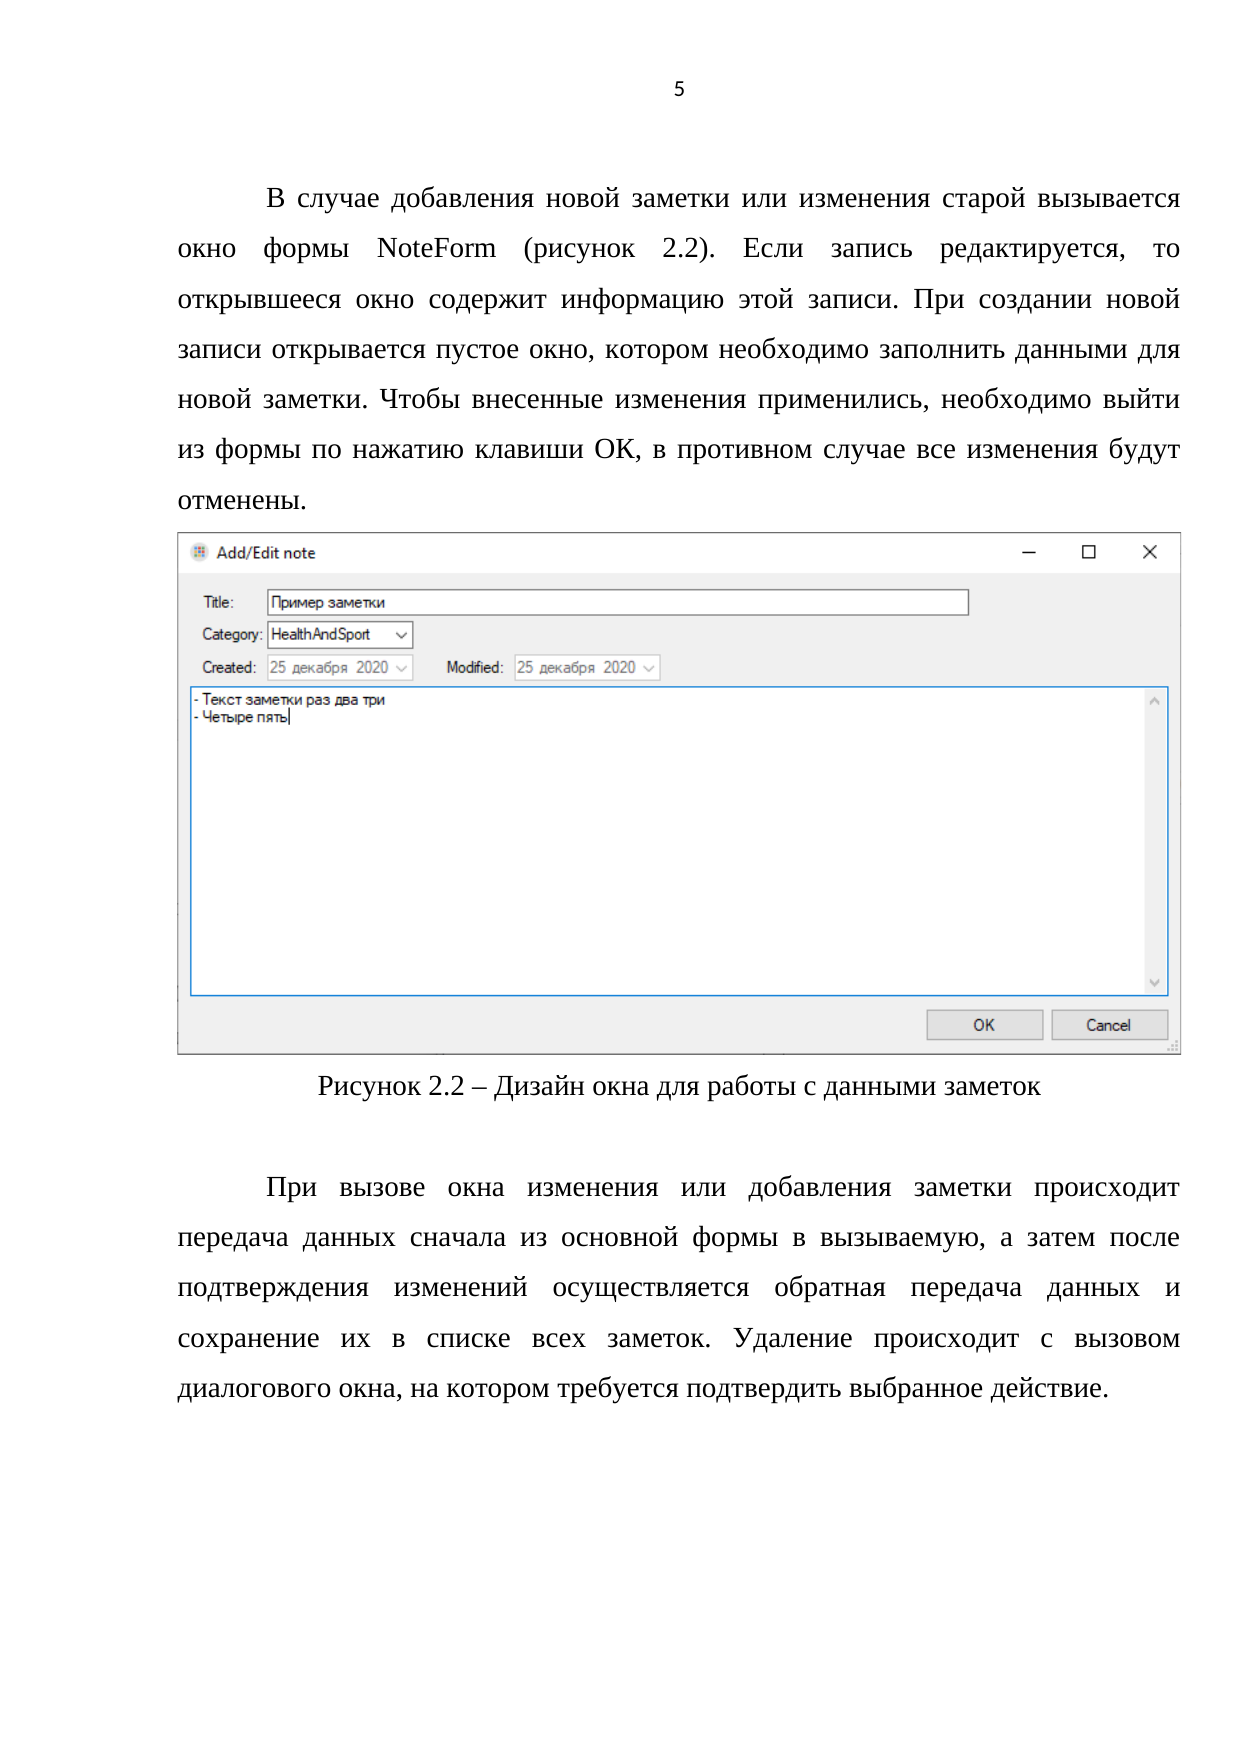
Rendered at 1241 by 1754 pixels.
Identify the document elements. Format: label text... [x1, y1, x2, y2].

picture [177, 532, 1182, 1055]
list В случае добавления новой заметки или изменения старой вызывается окно формы NoteForm (рисунок 2.2). Если запись редактируется, то открывшееся окно содержит информацию этой записи. При создании новой записи открывается пустое окно, котором необходимо заполнить данными для новой заметки. Чтобы внесенные изменения применились, необходимо выйти из формы по нажатию клавиши ОК, в противном случае все изменения будут отменены. [177, 180, 1181, 516]
list Рисунок 2.2 – Дизайн окна для работы с данными заметок [177, 1068, 1181, 1102]
list При вызове окна изменения или добавления заметки происходит передача данных сначала из основной формы в вызываемую, а затем после подтверждения изменений осуществляется обратная передача данных и сохранение их в списке всех заметок. Удаление происходит с вызовом диалогового окна, на котором требуется подтвердить выбранное действие. [177, 1169, 1181, 1403]
